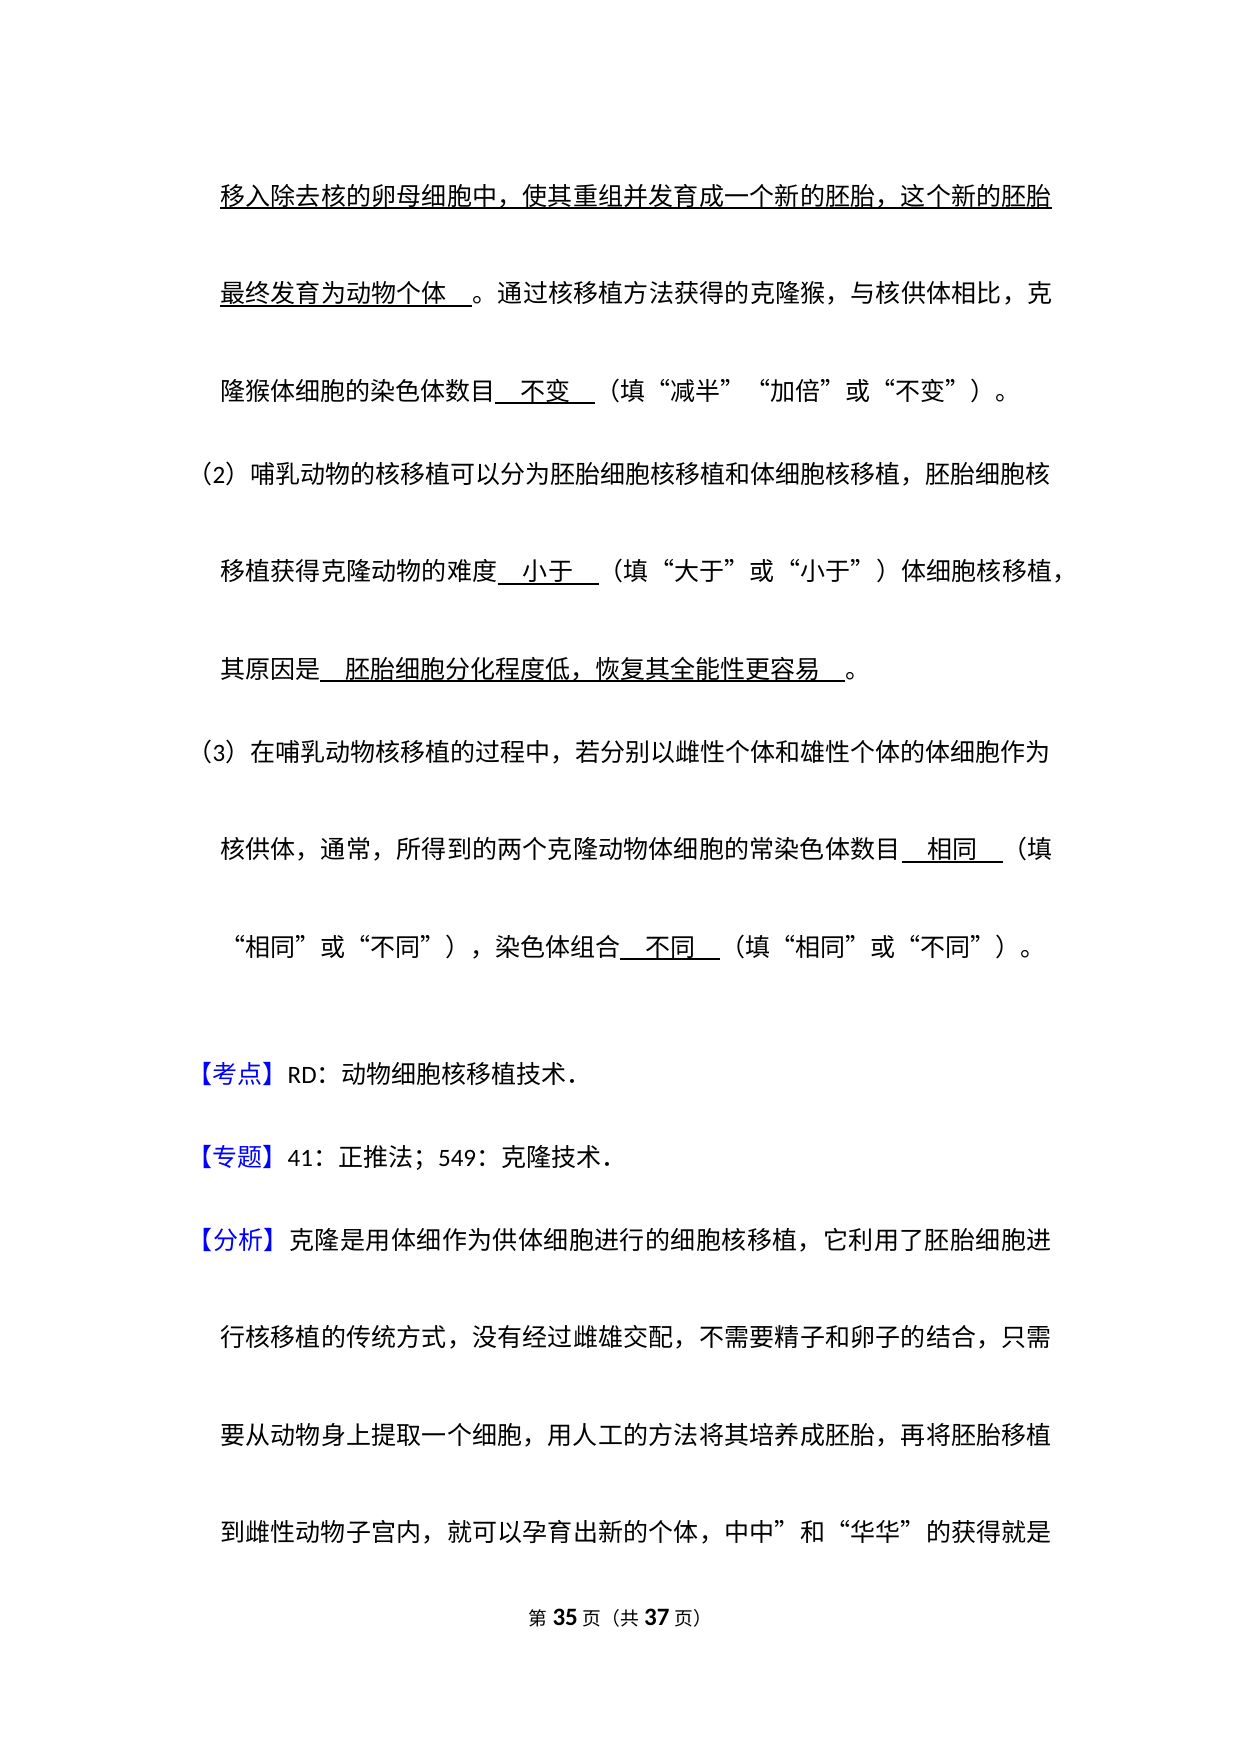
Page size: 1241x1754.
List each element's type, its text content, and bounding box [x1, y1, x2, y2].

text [187, 162, 1053, 422]
text 【专题】41：正推法；549：克隆技术． [187, 1123, 1053, 1188]
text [187, 1206, 1053, 1563]
text 【考点】RD：动物细胞核移植技术．菁优网版权所有 [187, 1040, 1053, 1105]
text （3）在哺乳动物核移植的过程中，若分别以雌性个体和雄性个体的体细胞作为核供体，通常，所得到的两个克隆动物体细胞的常染色体数目 相同 （填“相同”或“不同”），染色体组合 不同 （填“相同”或“不同”）。 [187, 718, 1053, 978]
text （2）哺乳动物的核移植可以分为胚胎细胞核移植和体细胞核移植，胚胎细胞核移植获得克隆动物的难度 小于 （填“大于”或“小于”）体细胞核移植，其原因是 胚胎细胞分化程度低，恢复其全能性更容易 。 [187, 440, 1053, 700]
